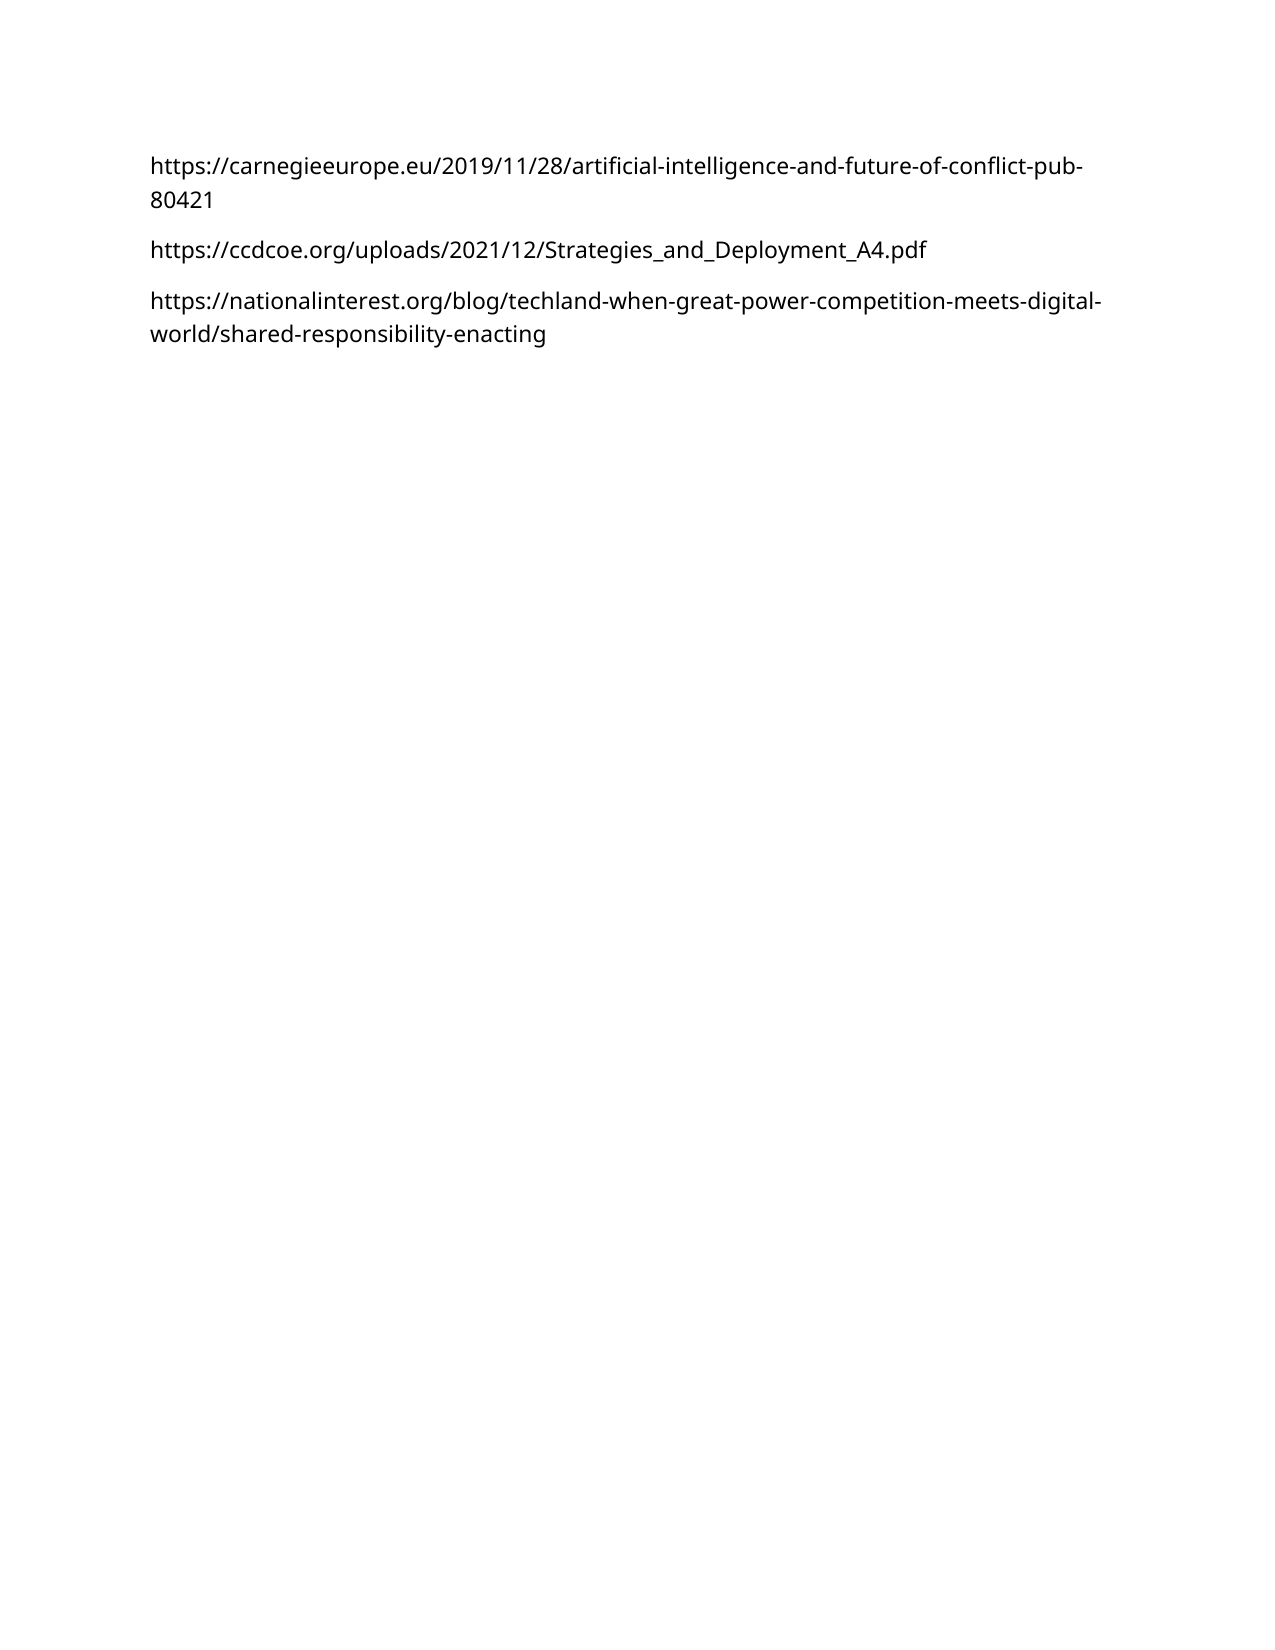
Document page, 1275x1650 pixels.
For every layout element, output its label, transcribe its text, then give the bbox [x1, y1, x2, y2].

text https://nationalinterest.org/blog/techland-when-great-power-competition-meets-digital-world/shared-responsibility-enacting [150, 284, 1125, 349]
text https://ccdcoe.org/uploads/2021/12/Strategies_and_Deployment_A4.pdf [150, 234, 1125, 265]
text https://carnegieeurope.eu/2019/11/28/artificial-intelligence-and-future-of-conflict-pub-80421 [150, 150, 1125, 215]
